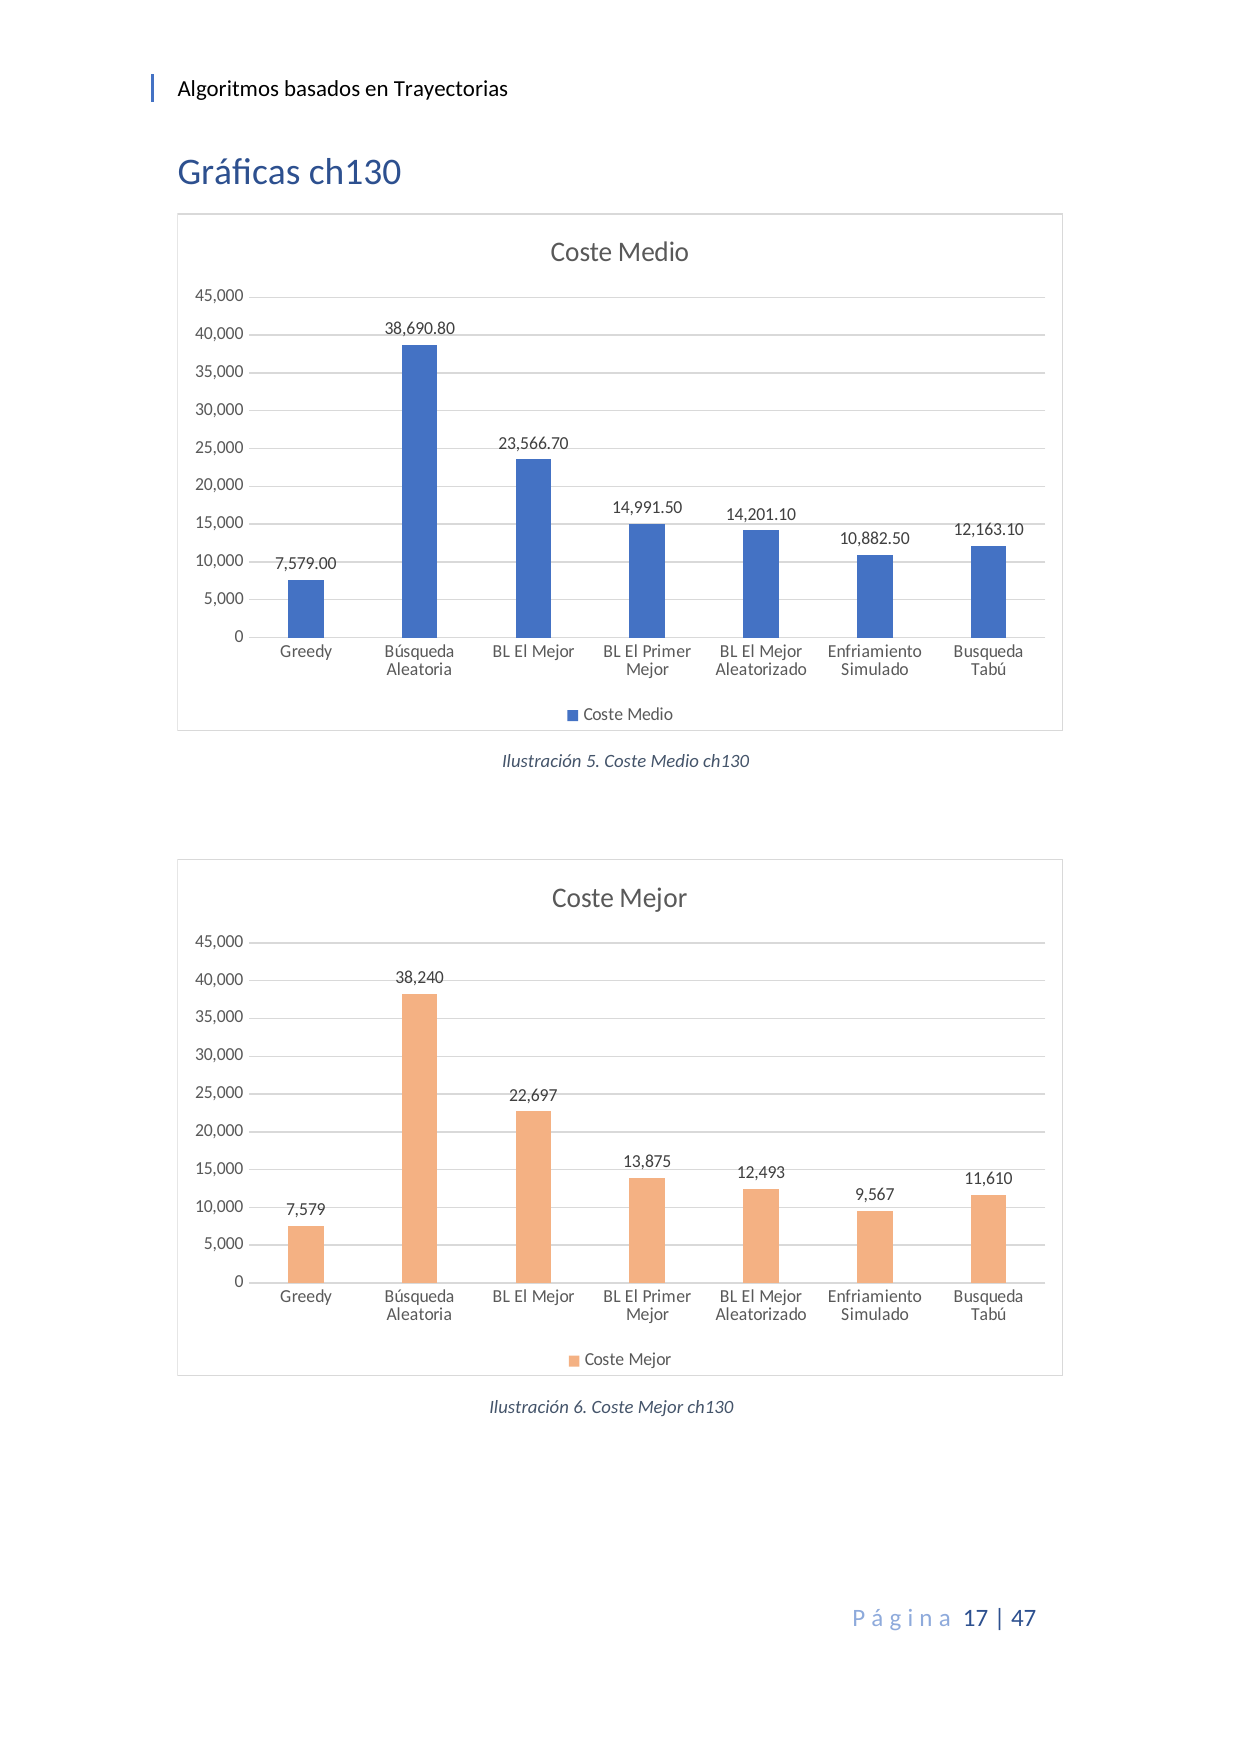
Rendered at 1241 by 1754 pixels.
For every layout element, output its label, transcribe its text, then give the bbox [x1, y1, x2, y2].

text Ilustración 6. Coste Mejor ch130 [472, 1395, 1063, 1418]
text Gráficas ch130 [177, 148, 1063, 193]
text Ilustración 5. Coste Medio ch130 [398, 749, 1063, 772]
